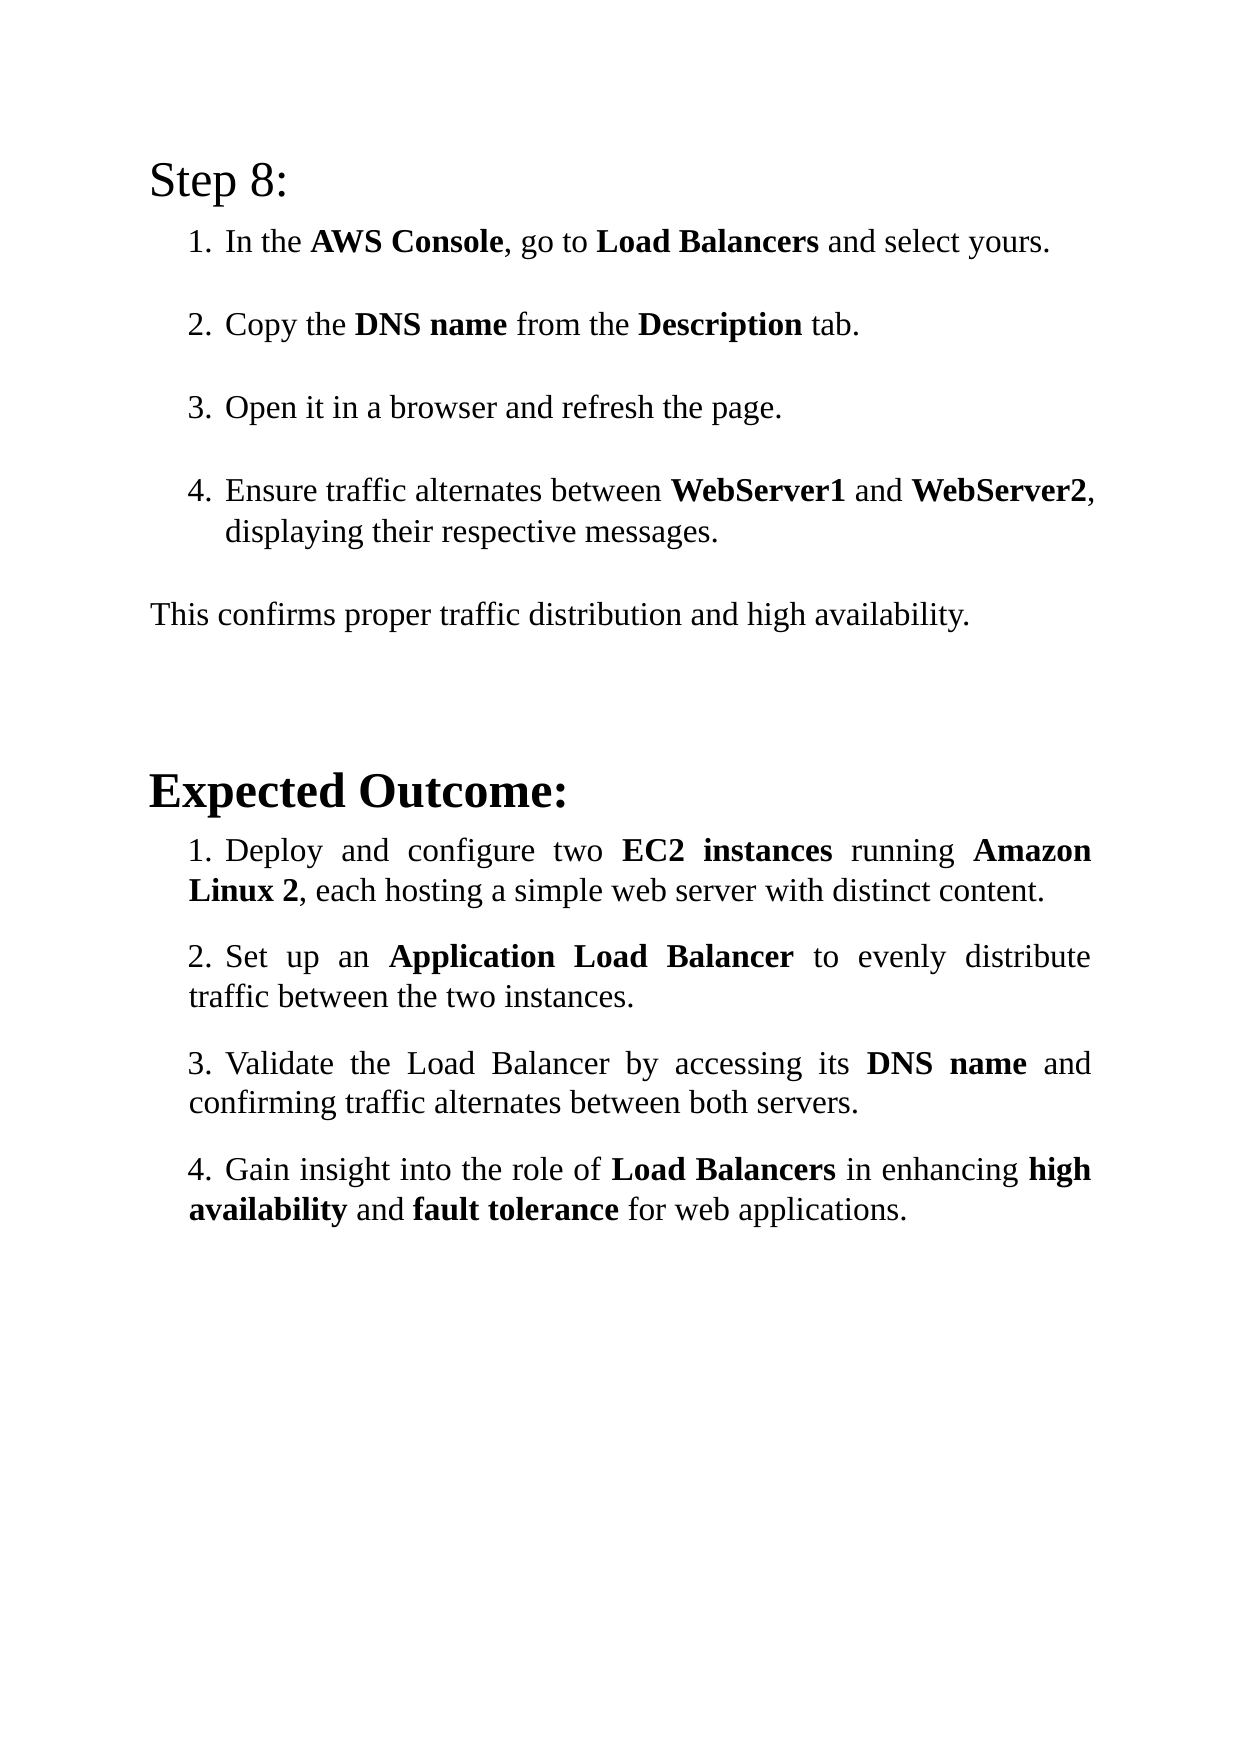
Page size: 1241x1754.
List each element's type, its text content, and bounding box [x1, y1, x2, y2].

subtitle Expected Outcome: [148, 761, 745, 818]
list Validate the Load Balancer by accessing its DNS name and confirming traffic alternates between both servers. [187, 1043, 1091, 1121]
list Set up an Application Load Balancer to evenly distribute traffic between the two instances. [187, 937, 1091, 1014]
text This confirms proper traffic distribution and high availability. [150, 594, 1102, 633]
list In the AWS Console, go to Load Balancers and select yours. [187, 221, 1102, 259]
list Ensure traffic alternates between WebServer1 and WebServer2, displaying their respective messages. [187, 470, 1102, 550]
list Gain insight into the role of Load Balancers in enhancing high availability and fault tolerance for web applications. [187, 1149, 1091, 1227]
text Step 8: [148, 150, 1102, 207]
list Deploy and configure two EC2 instances running Amazon Linux 2, each hosting a simple web server with distinct content. [187, 831, 1091, 908]
list Open it in a browser and refresh the page. [187, 387, 1102, 425]
list Copy the DNS name from the Description tab. [187, 304, 1102, 342]
